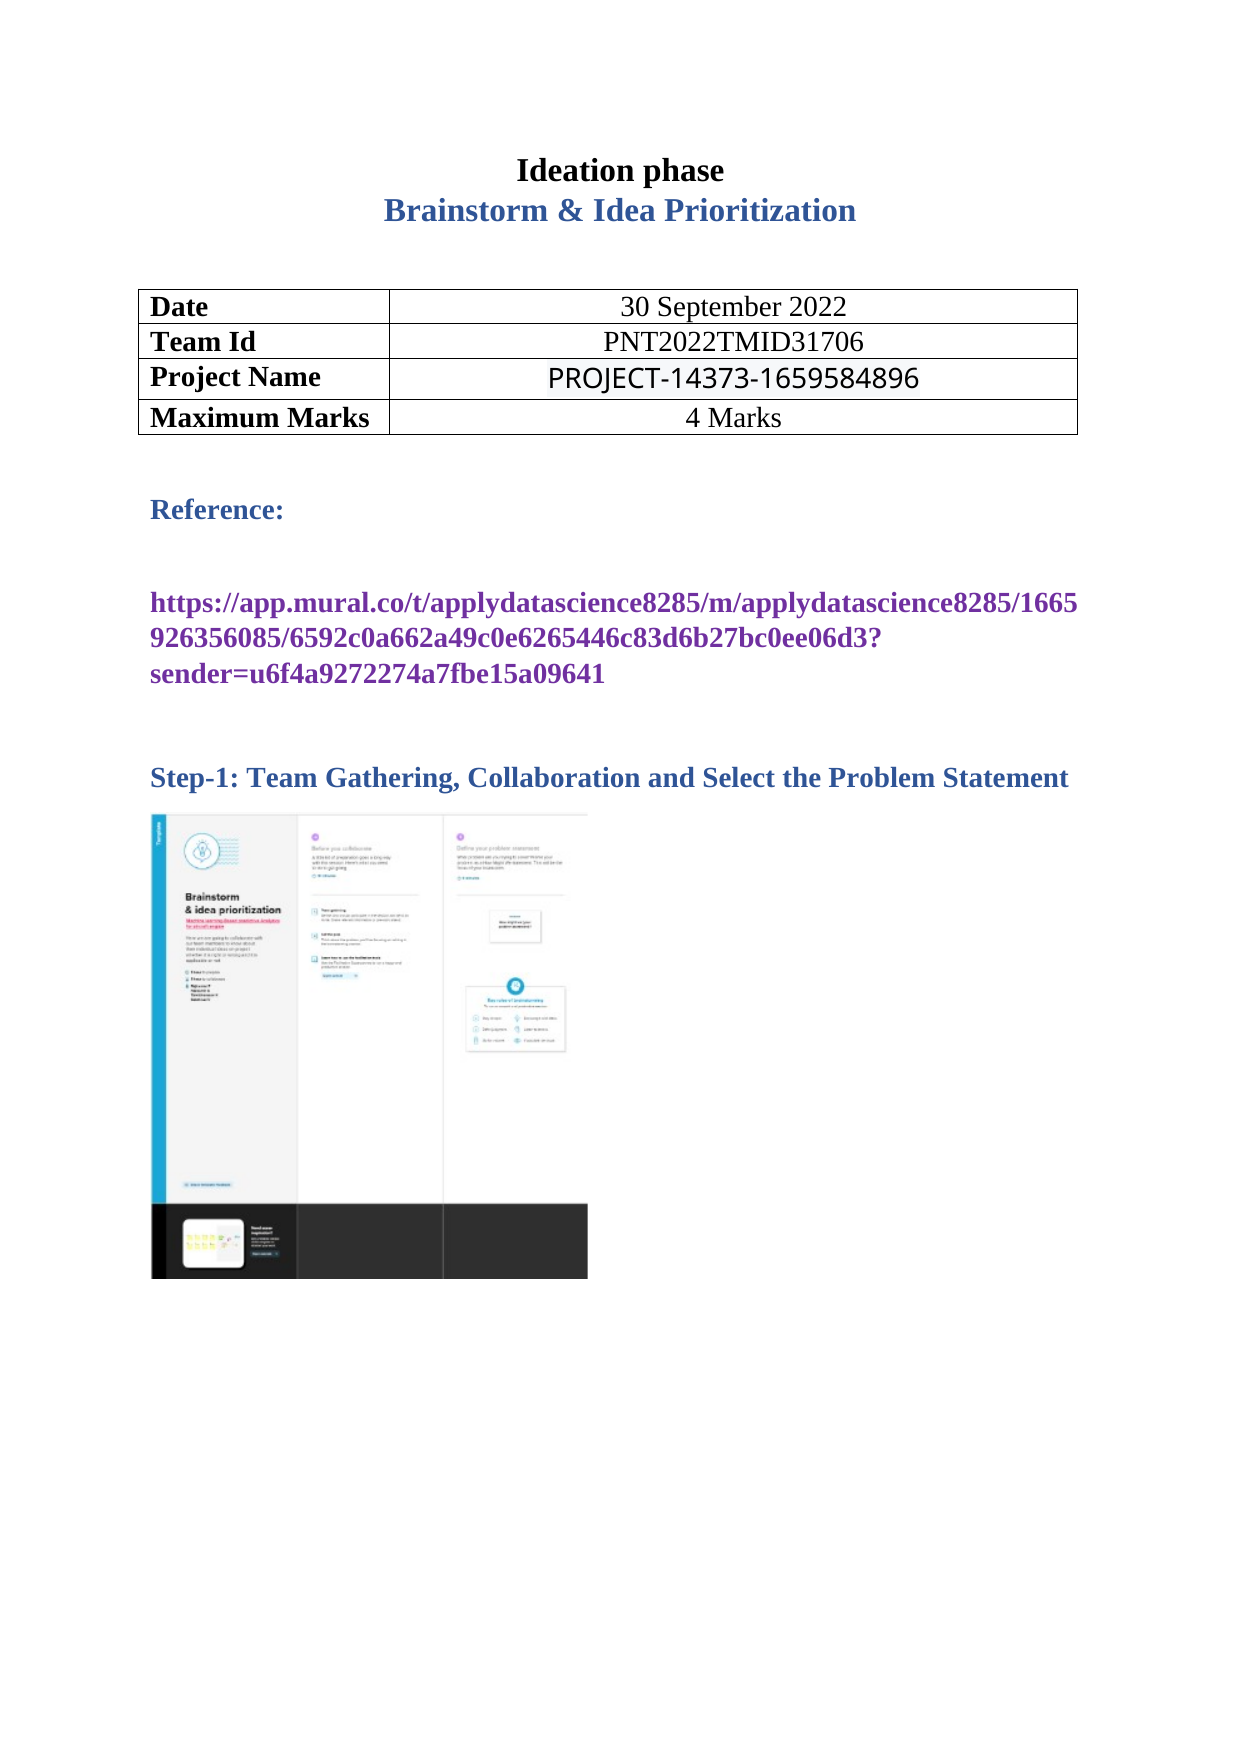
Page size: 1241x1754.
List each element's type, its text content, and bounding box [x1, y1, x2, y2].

table_cell Team Id [139, 324, 389, 358]
table_cell Project Name [139, 359, 389, 399]
text Ideation phase [150, 150, 1090, 188]
text https://app.mural.co/t/applydatascience8285/m/applydatascience8285/1665926356085/6592c0a662a49c0e6265446c83d6b27bc0ee06d3?sender=u6f4a9272274a7fbe15a09641 [150, 544, 1090, 689]
table_header 30 September 2022 [390, 290, 1077, 323]
table_cell PNT2022TMID31706 [390, 324, 1077, 358]
text Reference: [150, 492, 1090, 526]
text Step-1: Team Gathering, Collaboration and Select the Problem Statement [150, 760, 1090, 794]
table_header Date [139, 290, 389, 323]
table_cell PROJECT-14373-1659584896 [390, 359, 1077, 399]
table_cell 4 Marks [390, 400, 1077, 434]
table_cell Maximum Marks [139, 400, 389, 434]
picture [150, 812, 588, 1279]
text Brainstorm & Idea Prioritization [150, 191, 1090, 229]
